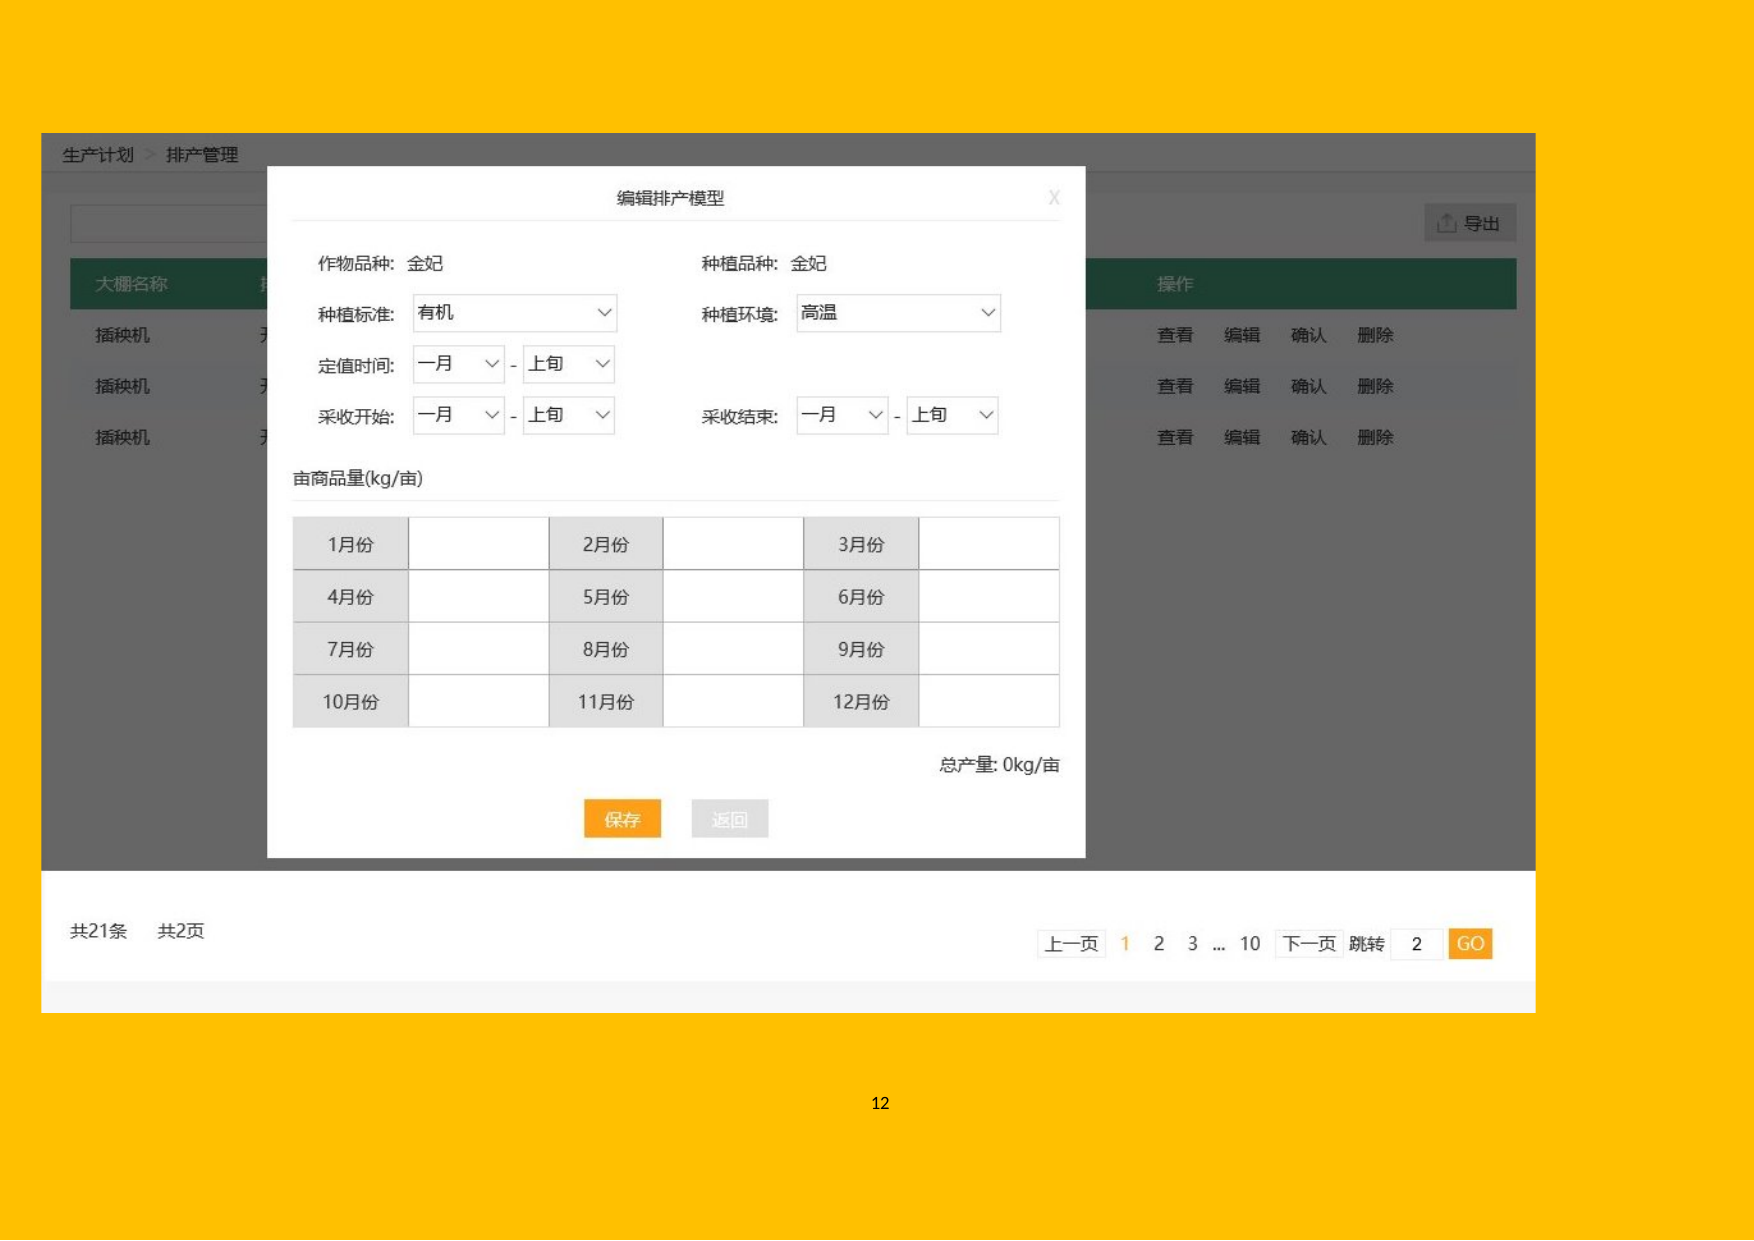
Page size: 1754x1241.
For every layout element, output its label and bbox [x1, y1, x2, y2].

picture [41, 133, 1536, 1013]
